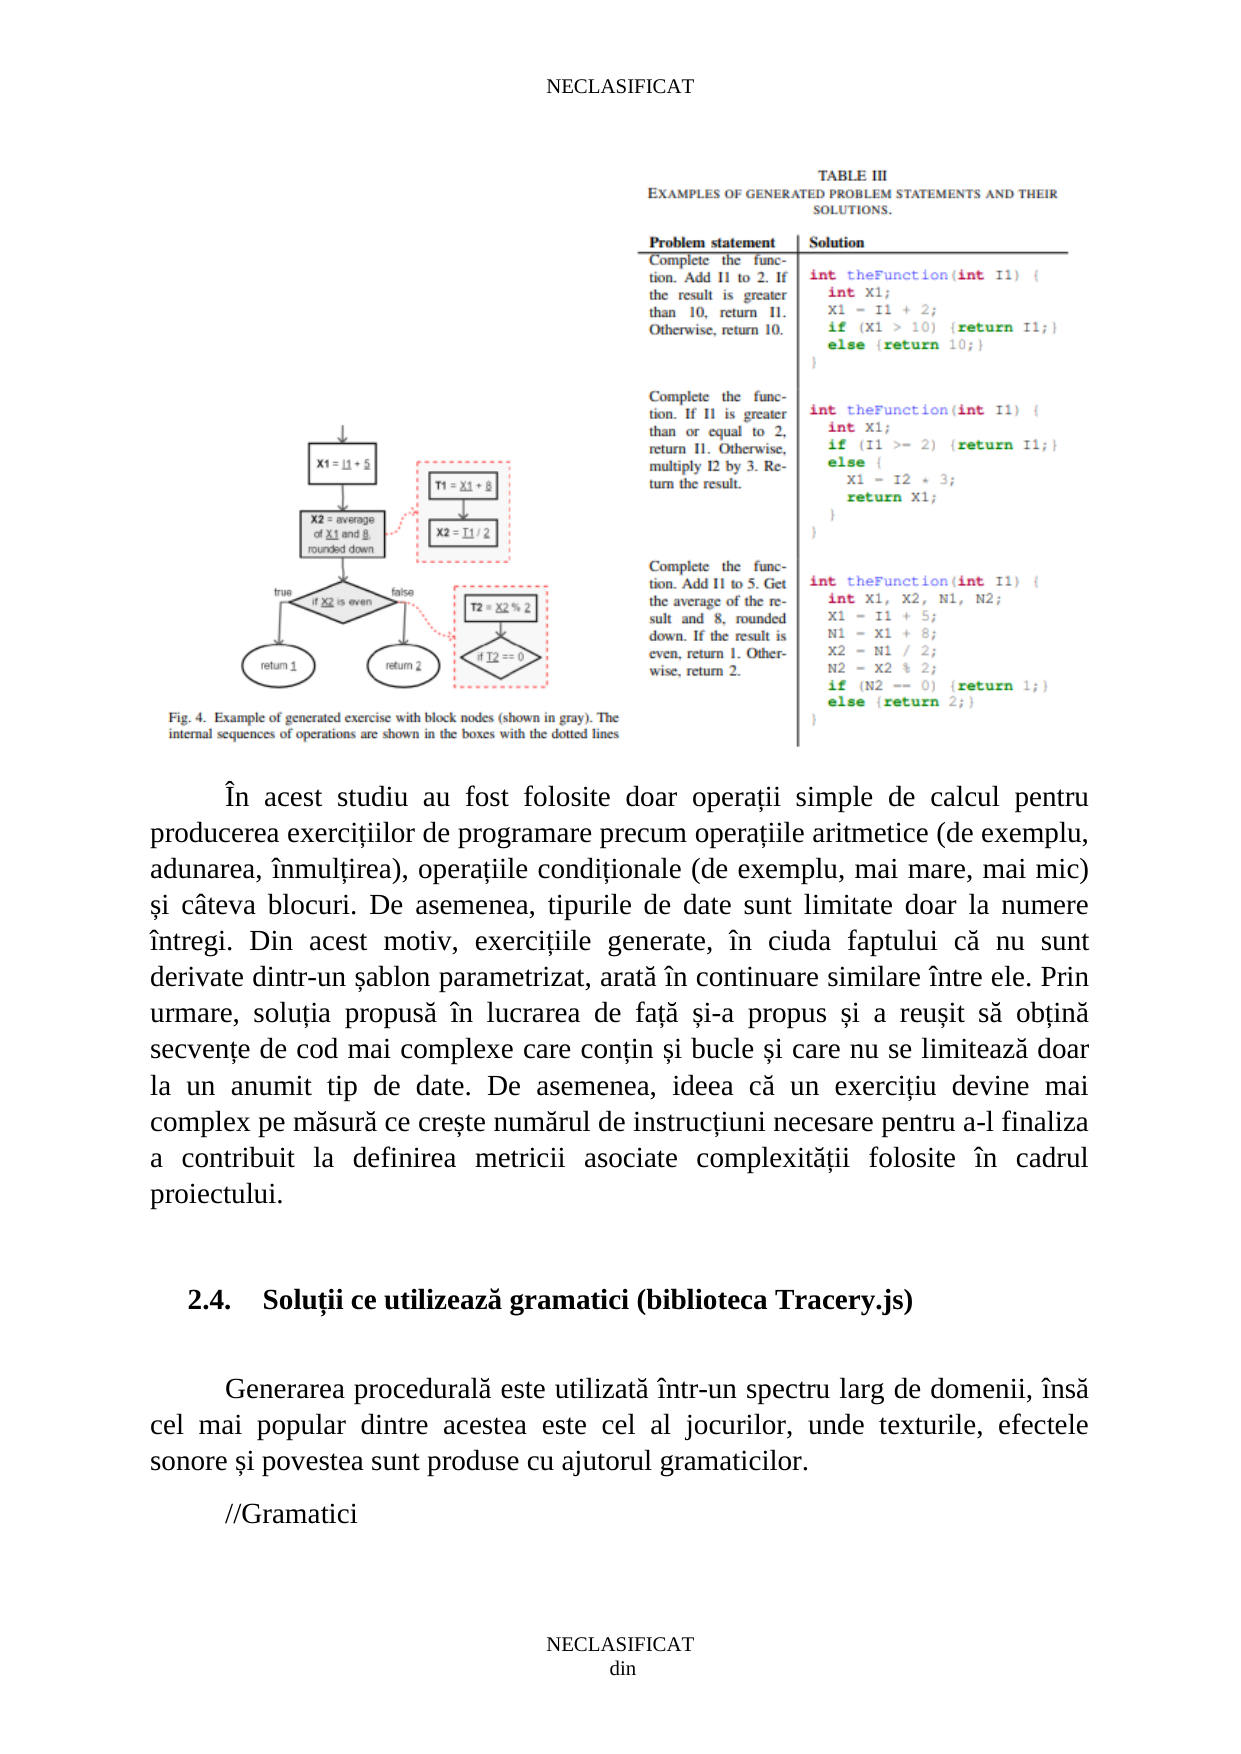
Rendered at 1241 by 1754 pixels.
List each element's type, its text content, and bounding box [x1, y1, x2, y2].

text //Gramatici [150, 1496, 1090, 1529]
subtitle Soluții ce utilizează gramatici (biblioteca Tracery.js) [187, 1282, 1090, 1315]
text În acest studiu au fost folosite doar operații simple de calcul pentru producerea exercițiilor de programare precum operațiile aritmetice (de exemplu, adunarea, înmulțirea), operațiile condiționale (de exemplu, mai mare, mai mic) și câteva blocuri. De asemenea, tipurile de date sunt limitate doar la numere întregi. Din acest motiv, exercițiile generate, în ciuda faptului că nu sunt derivate dintr-un șablon parametrizat, arată în continuare similare între ele. Prin urmare, soluția propusă în lucrarea de față și-a propus și a reușit să obțină secvențe de cod mai complexe care conțin și bucle și care nu se limitează doar la un anumit tip de date. De asemenea, ideea că un exercițiu devine mai complex pe măsură ce crește numărul de instrucțiuni necesare pentru a-l finaliza a contribuit la definirea metricii asociate complexității folosite în cadrul proiectului. [150, 779, 1090, 1210]
picture [150, 150, 1083, 760]
text Generarea procedurală este utilizată într-un spectru larg de domenii, însă cel mai popular dintre acestea este cel al jocurilor, unde texturile, efectele sonore și povestea sunt produse cu ajutorul gramaticilor. [150, 1371, 1090, 1477]
